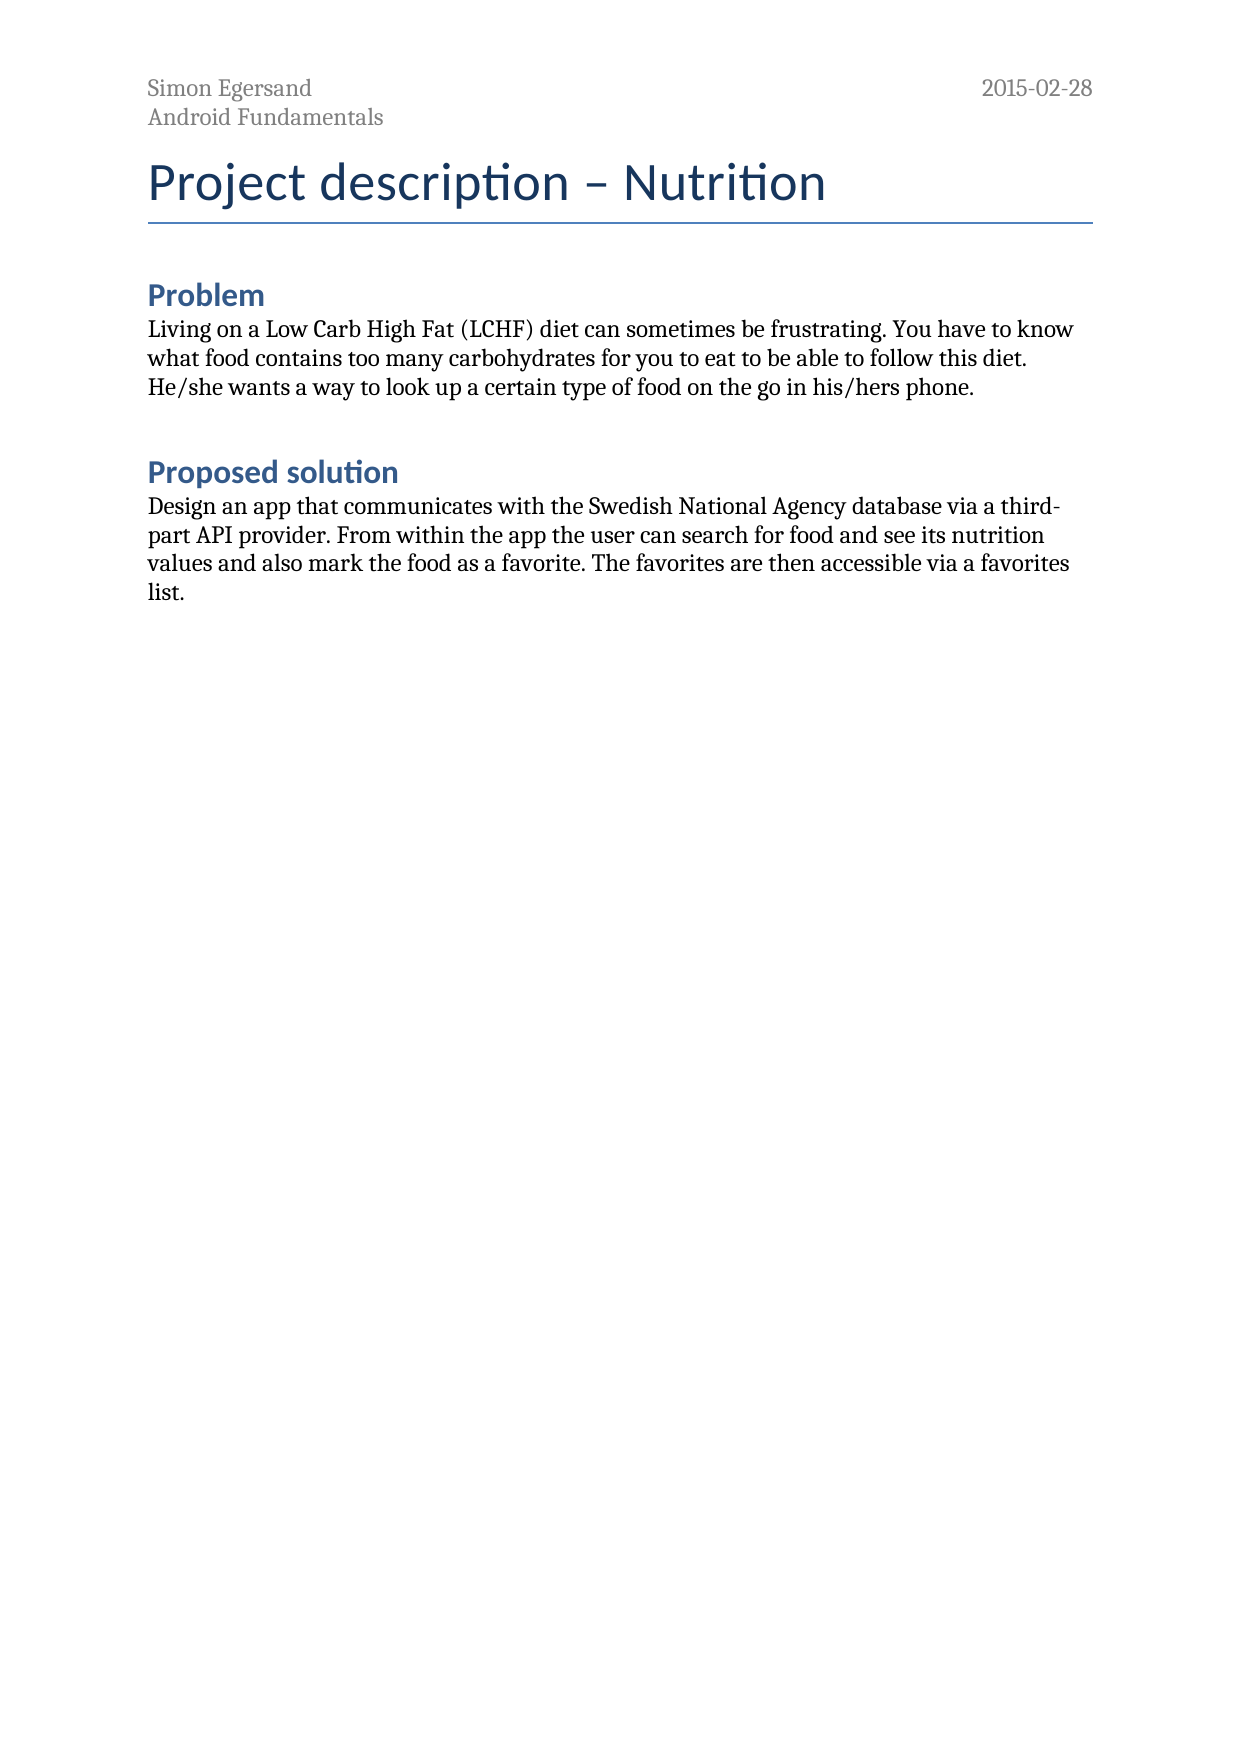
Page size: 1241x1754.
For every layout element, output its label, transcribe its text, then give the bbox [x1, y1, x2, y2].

subtitle Problem [148, 274, 1093, 315]
subtitle Proposed solution [148, 451, 1093, 492]
title Project description – Nutrition [148, 148, 1093, 222]
text Living on a Low Carb High Fat (LCHF) diet can sometimes be frustrating. You have to know what food contains too many carbohydrates for you to eat to be able to follow this diet. He/she wants a way to look up a certain type of food on the go in his/hers phone. [148, 315, 1093, 401]
text Design an app that communicates with the Swedish National Agency database via a third-part API provider. From within the app the user can search for food and see its nutrition values and also mark the food as a favorite. The favorites are then accessible via a favorites list. [148, 492, 1093, 607]
